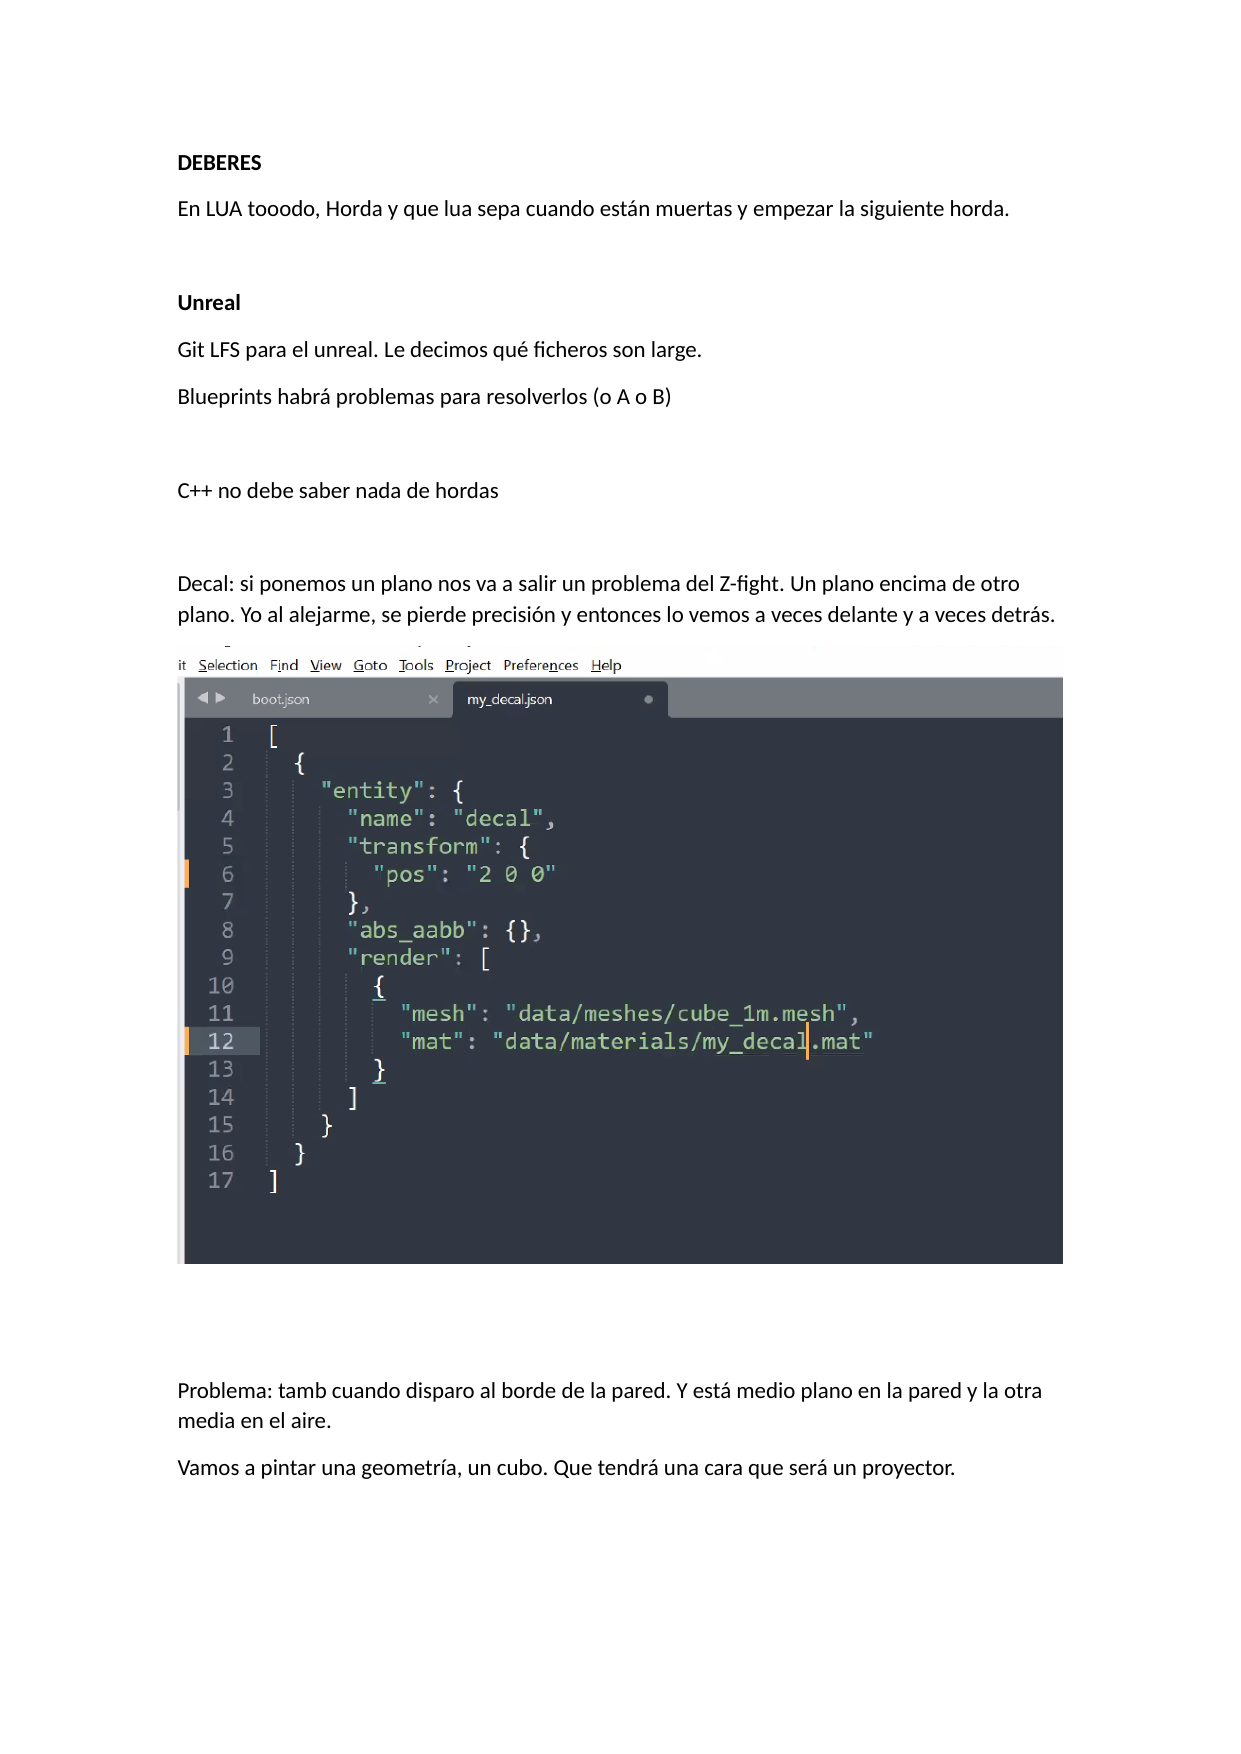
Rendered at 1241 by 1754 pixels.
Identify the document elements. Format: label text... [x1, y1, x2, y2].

text Problema: tamb cuando disparo al borde de la pared. Y está medio plano en la pared y la otra media en el aire. [177, 1376, 1063, 1434]
text C++ no debe saber nada de hordas [177, 476, 1063, 504]
text Git LFS para el unreal. Le decimos qué ficheros son large. [177, 335, 1063, 363]
picture [177, 646, 1063, 1264]
text Vamos a pintar una geometría, un cubo. Que tendrá una cara que será un proyector. [177, 1453, 1063, 1481]
text Blueprints habrá problemas para resolverlos (o A o B) [177, 382, 1063, 410]
text En LUA tooodo, Horda y que lua sepa cuando están muertas y empezar la siguiente horda. [177, 194, 1063, 222]
text DEBERES [177, 148, 1063, 176]
text Unreal [177, 288, 1063, 316]
text Decal: si ponemos un plano nos va a salir un problema del Z-fight. Un plano encima de otro plano. Yo al alejarme, se pierde precisión y entonces lo vemos a veces delante y a veces detrás. [177, 569, 1063, 628]
